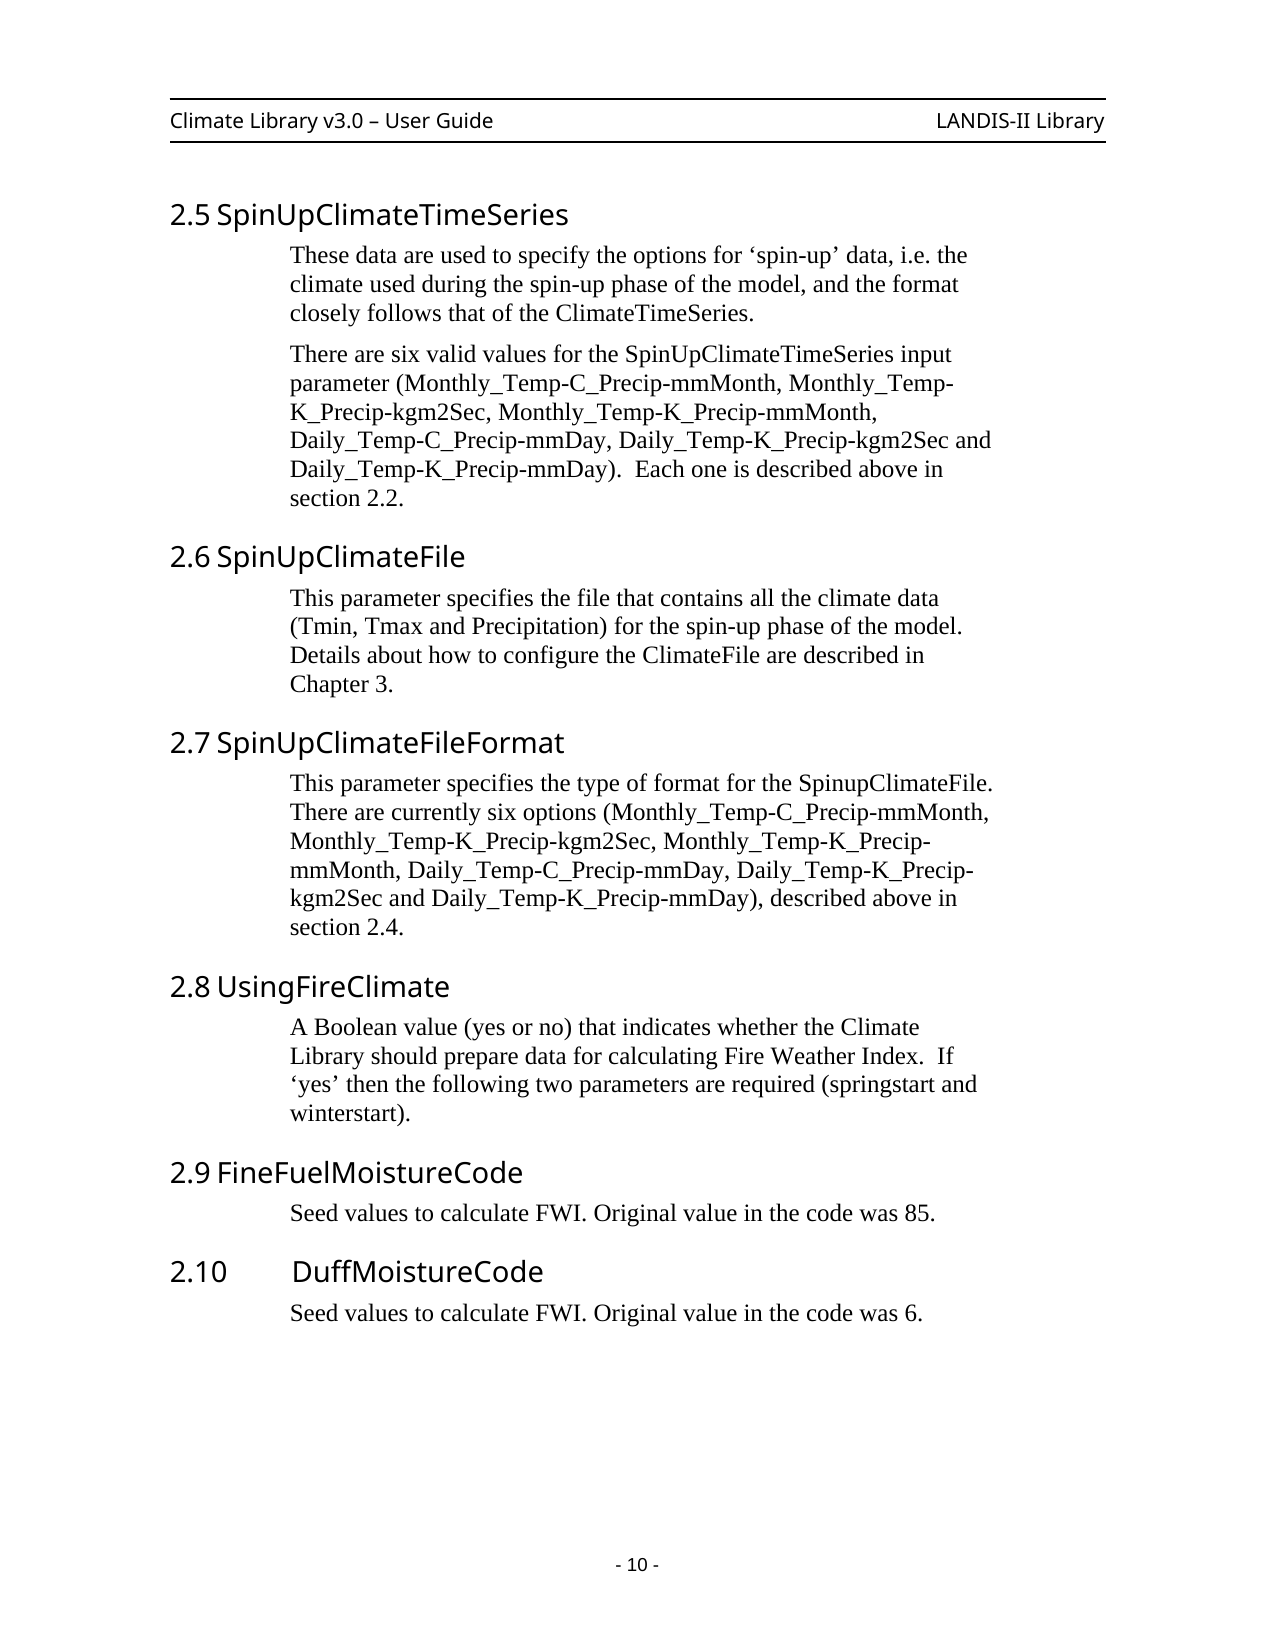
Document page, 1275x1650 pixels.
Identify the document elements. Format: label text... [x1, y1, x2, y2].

subtitle FineFuelMoistureCode [169, 1152, 1106, 1192]
subtitle UsingFireClimate [169, 966, 1106, 1006]
text Seed values to calculate FWI. Original value in the code was 6. [289, 1298, 1001, 1326]
subtitle SpinUpClimateFile [169, 537, 1106, 576]
subtitle SpinUpClimateTimeSeries [169, 194, 1106, 234]
text This parameter specifies the type of format for the SpinupClimateFile. There are currently six options (Monthly_Temp-C_Precip-mmMonth, Monthly_Temp-K_Precip-kgm2Sec, Monthly_Temp-K_Precip-mmMonth, Daily_Temp-C_Precip-mmDay, Daily_Temp-K_Precip-kgm2Sec and Daily_Temp-K_Precip-mmDay), described above in section 2.4. [289, 768, 1001, 941]
subtitle SpinUpClimateFileFormat [169, 723, 1106, 762]
text Seed values to calculate FWI. Original value in the code was 85. [289, 1198, 1001, 1227]
subtitle DuffMoistureCode [169, 1252, 1106, 1291]
text These data are used to specify the options for ‘spin-up’ data, i.e. the climate used during the spin-up phase of the model, and the format closely follows that of the ClimateTimeSeries. [289, 240, 1001, 327]
text This parameter specifies the file that contains all the climate data (Tmin, Tmax and Precipitation) for the spin-up phase of the model. Details about how to configure the ClimateFile are described in Chapter 3. [289, 583, 1001, 698]
text A Boolean value (yes or no) that indicates whether the Climate Library should prepare data for calculating Fire Weather Index. If ‘yes’ then the following two parameters are required (springstart and winterstart). [289, 1012, 1001, 1127]
text There are six valid values for the SpinUpClimateTimeSeries input parameter (Monthly_Temp-C_Precip-mmMonth, Monthly_Temp-K_Precip-kgm2Sec, Monthly_Temp-K_Precip-mmMonth, Daily_Temp-C_Precip-mmDay, Daily_Temp-K_Precip-kgm2Sec and Daily_Temp-K_Precip-mmDay). Each one is described above in section 2.2. [289, 339, 1001, 512]
